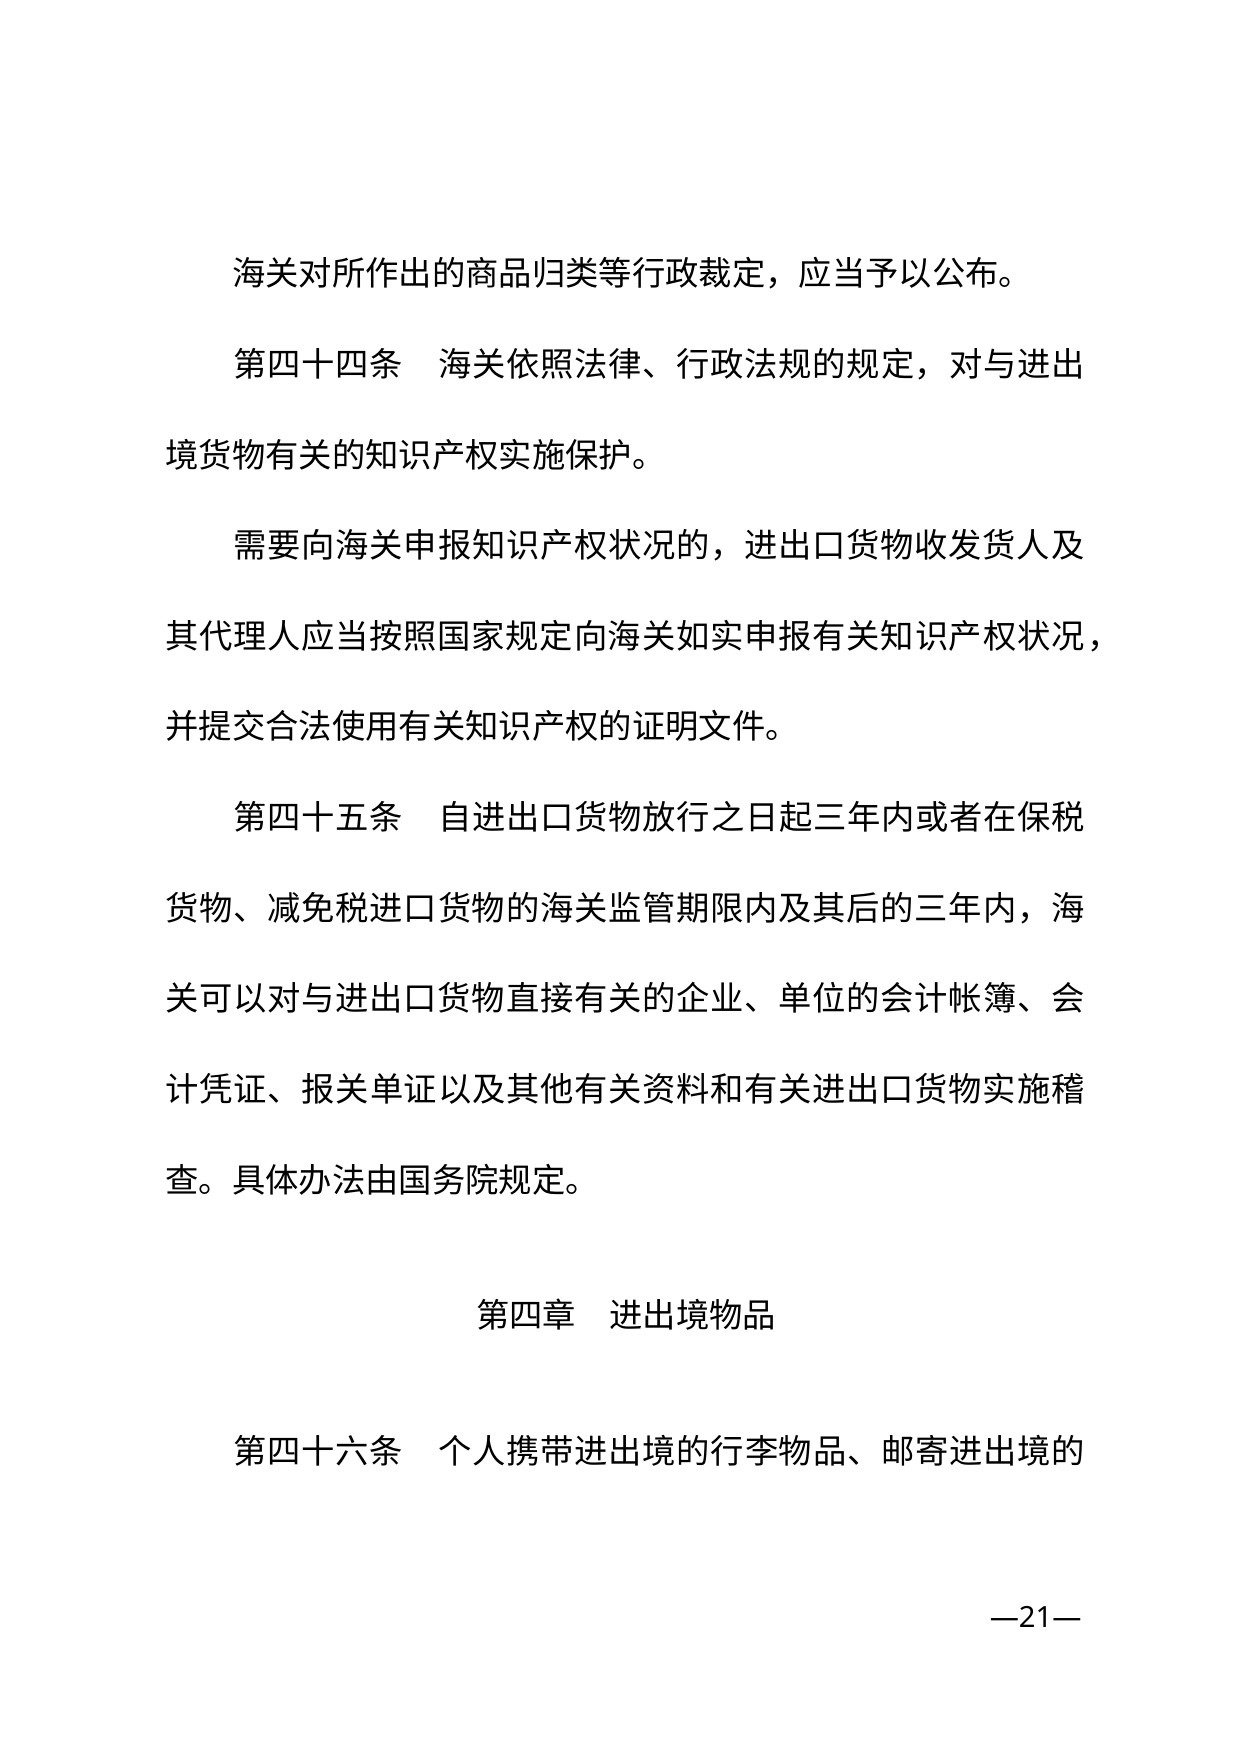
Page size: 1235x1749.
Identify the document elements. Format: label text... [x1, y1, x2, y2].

text 第四十五条 自进出口货物放行之日起三年内或者在保税货物、减免税进口货物的海关监管期限内及其后的三年内，海关可以对与进出口货物直接有关的企业、单位的会计帐簿、会计凭证、报关单证以及其他有关资料和有关进出口货物实施稽查。具体办法由国务院规定。 [165, 770, 1087, 1223]
text 第四十四条 海关依照法律、行政法规的规定，对与进出境货物有关的知识产权实施保护。 [165, 317, 1087, 498]
text 需要向海关申报知识产权状况的，进出口货物收发货人及其代理人应当按照国家规定向海关如实申报有关知识产权状况，并提交合法使用有关知识产权的证明文件。 [165, 498, 1087, 770]
text 第四章 进出境物品 [165, 1268, 1087, 1359]
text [165, 1404, 1087, 1495]
text 海关对所作出的商品归类等行政裁定，应当予以公布。 [165, 226, 1087, 317]
